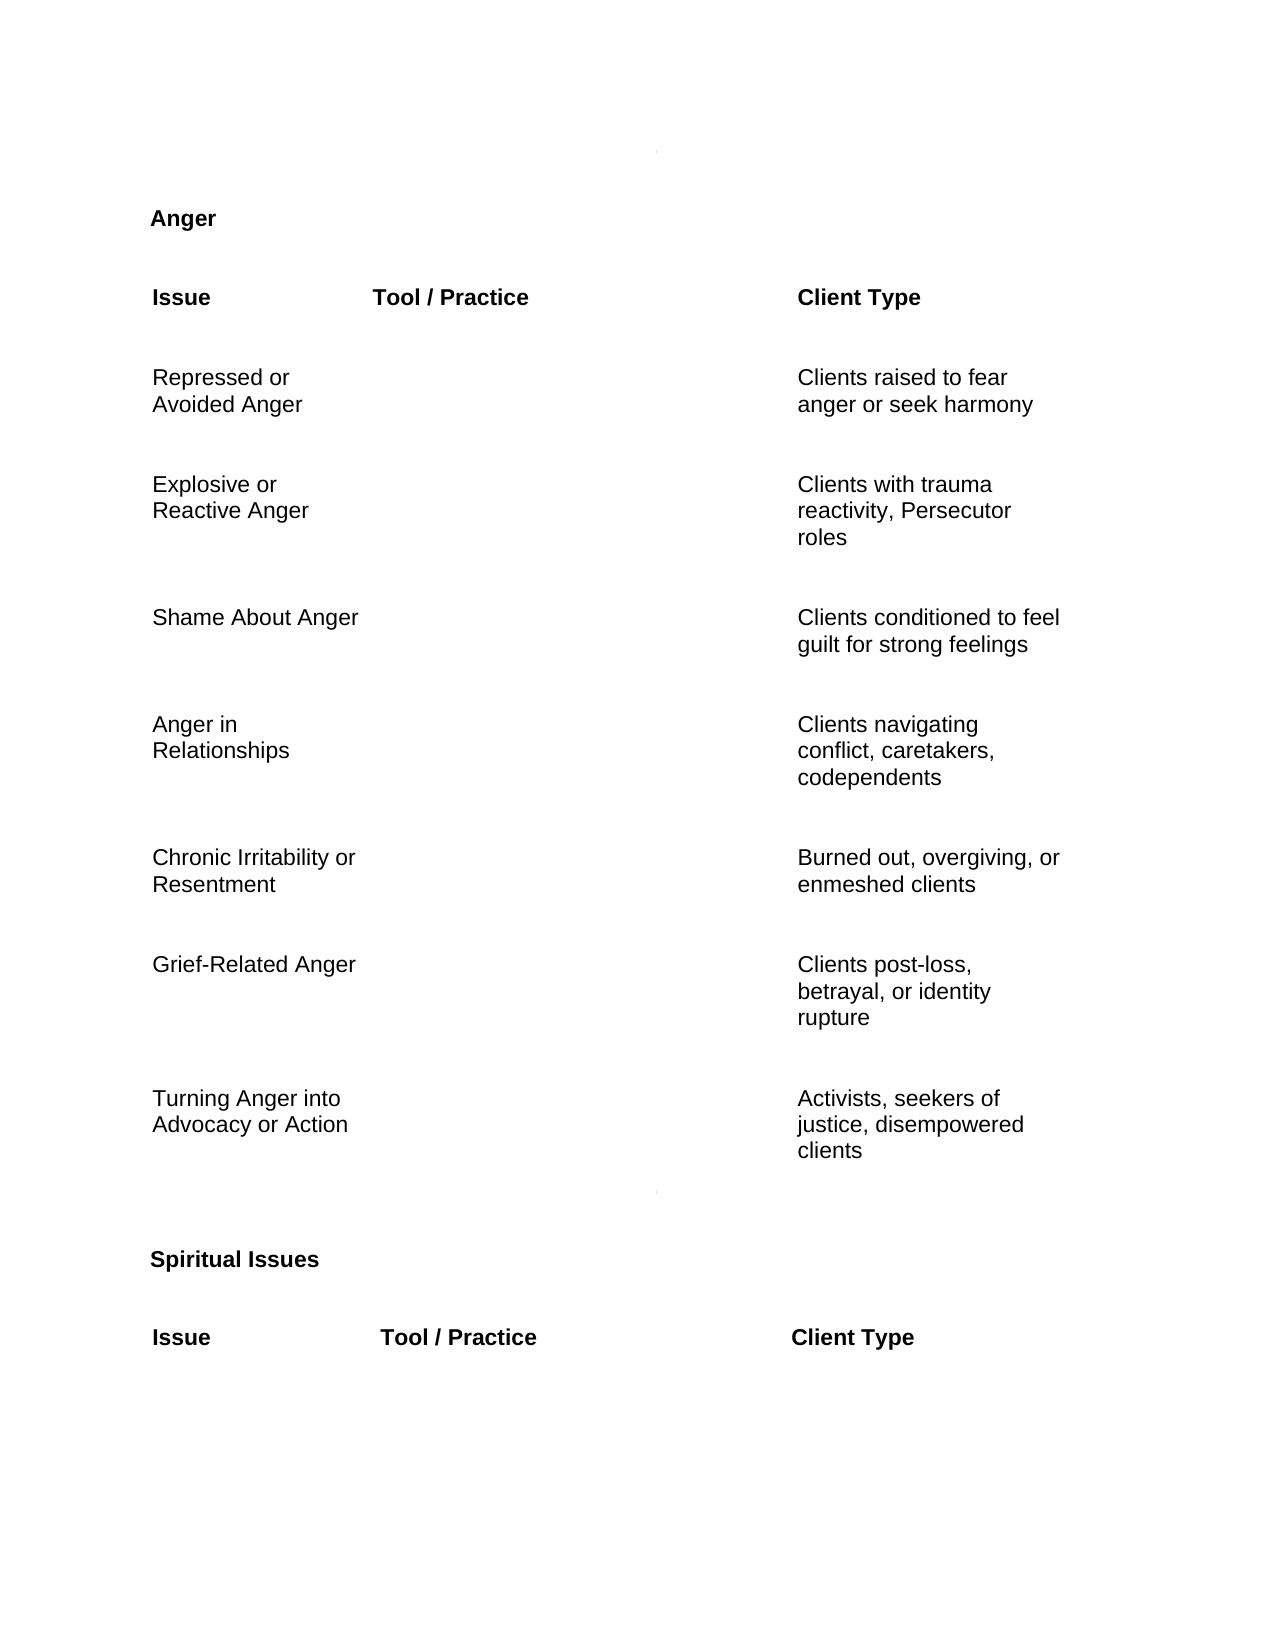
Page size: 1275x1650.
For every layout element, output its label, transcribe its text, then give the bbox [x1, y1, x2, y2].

text Anger [150, 205, 1162, 232]
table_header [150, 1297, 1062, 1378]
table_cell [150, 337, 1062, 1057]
text Spiritual Issues [150, 1246, 1162, 1272]
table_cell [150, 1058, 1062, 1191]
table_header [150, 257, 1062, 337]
